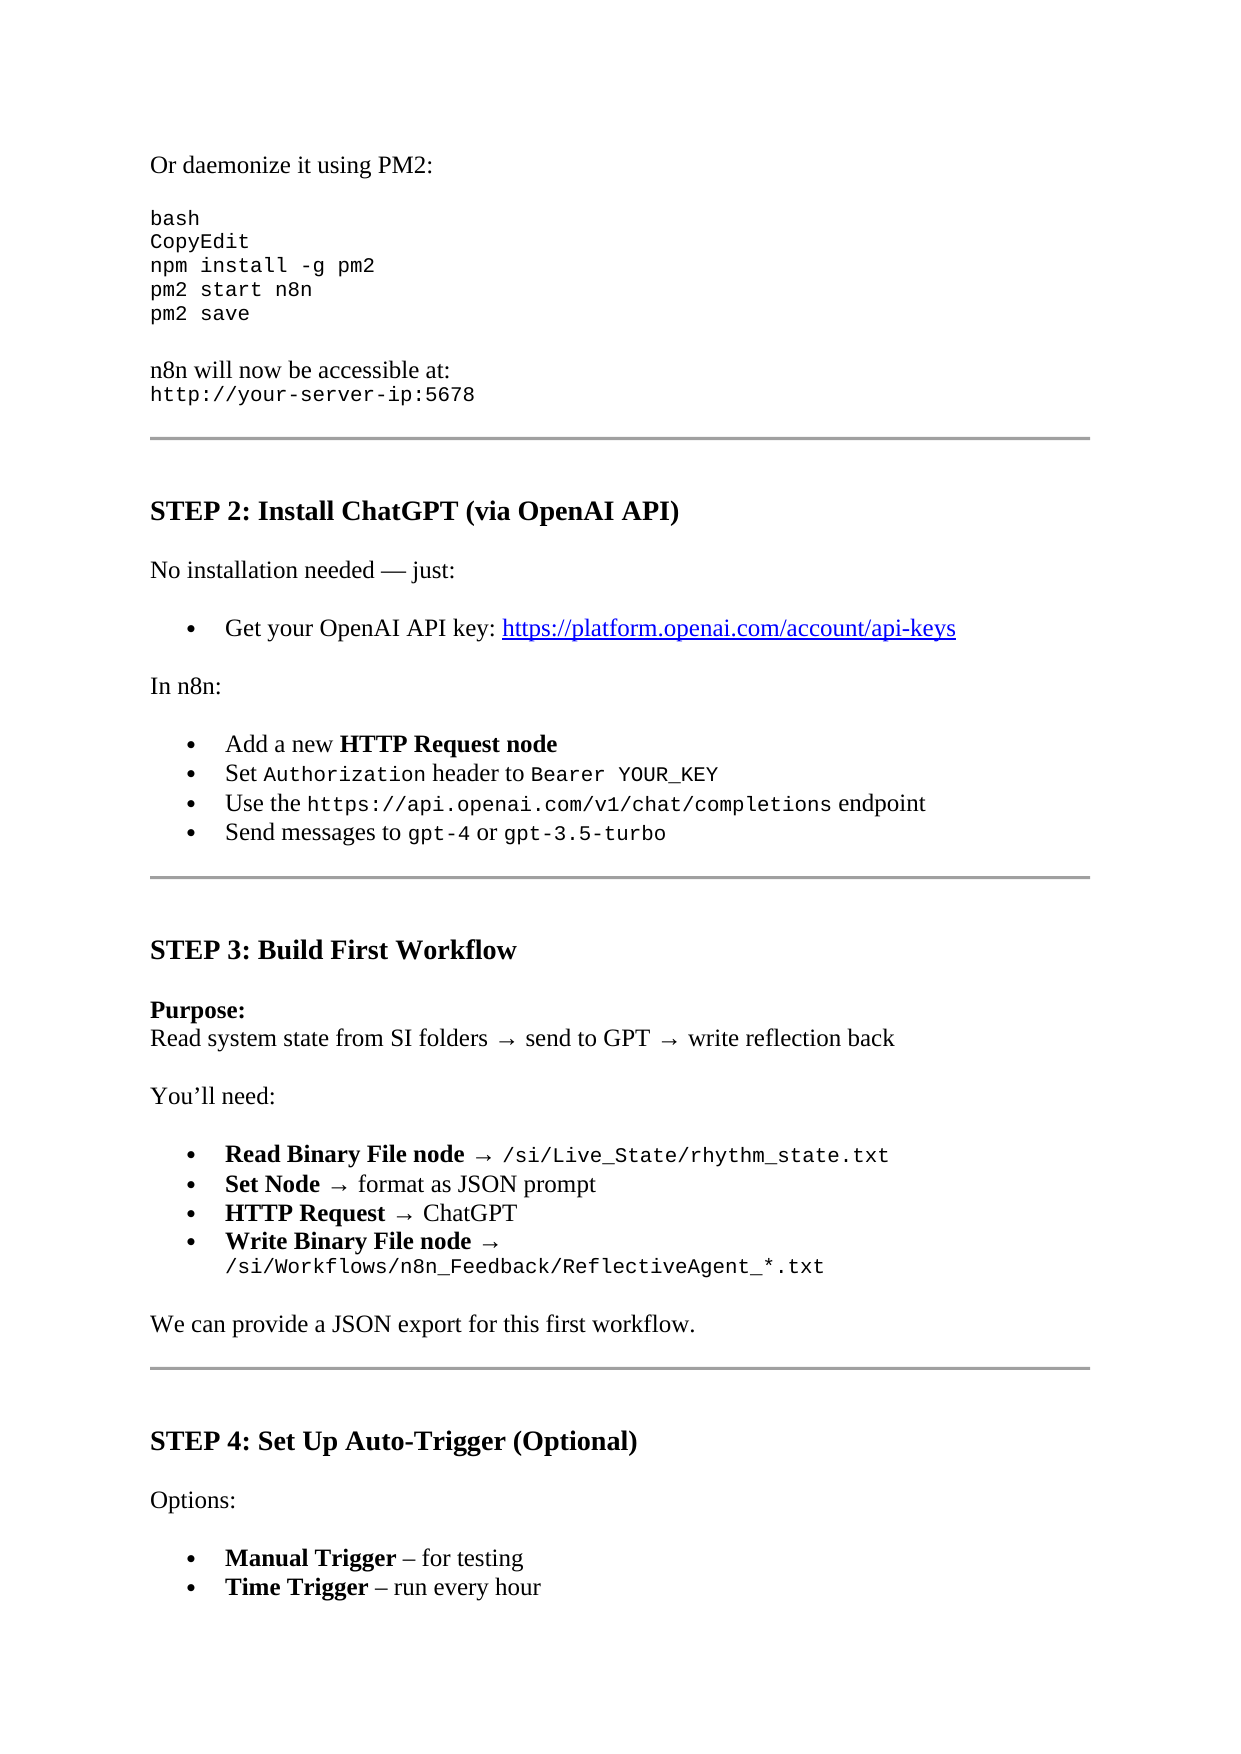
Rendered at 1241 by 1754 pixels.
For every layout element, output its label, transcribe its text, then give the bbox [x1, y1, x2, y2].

list Time Trigger – run every hour [187, 1572, 1090, 1601]
text Purpose: Read system state from SI folders → send to GPT → write reflection back [150, 995, 1090, 1052]
list Send messages to gpt-4 or gpt-3.5-turbo [187, 817, 1090, 847]
text We can provide a JSON export for this first workflow. [150, 1309, 1090, 1338]
text STEP 2: Install ChatGPT (via OpenAI API) [150, 494, 1090, 526]
list Read Binary File node → /si/Live_State/rhythm_state.txt [187, 1139, 1090, 1169]
list Get your OpenAI API key: https://platform.openai.com/account/api-keys [187, 613, 1090, 642]
text npm install -g pm2 [150, 255, 1090, 279]
text No installation needed — just: [150, 556, 1090, 584]
text You’ll need: [150, 1081, 1090, 1110]
text Options: [150, 1486, 1090, 1514]
list Write Binary File node → /si/Workflows/n8n_Feedback/ReflectiveAgent_*.txt [187, 1226, 1090, 1280]
list Set Node → format as JSON prompt [187, 1169, 1090, 1198]
text Or daemonize it using PM2: [150, 150, 1090, 179]
list Add a new HTTP Request node [187, 729, 1090, 758]
text n8n will now be accessible at: http://your-server-ip:5678 [150, 355, 1090, 408]
text STEP 4: Set Up Auto-Trigger (Optional) [150, 1424, 1090, 1456]
text CopyEdit [150, 232, 1090, 255]
list Use the https://api.openai.com/v1/chat/completions endpoint [187, 788, 1090, 817]
list Set Authorization header to Bearer YOUR_KEY [187, 758, 1090, 788]
text STEP 3: Build First Workflow [150, 933, 1090, 966]
text pm2 start n8n [150, 279, 1090, 302]
text bash [150, 208, 1090, 232]
list Manual Trigger – for testing [187, 1543, 1090, 1572]
text In n8n: [150, 671, 1090, 700]
list HTTP Request → ChatGPT [187, 1198, 1090, 1226]
text pm2 save [150, 302, 1090, 326]
